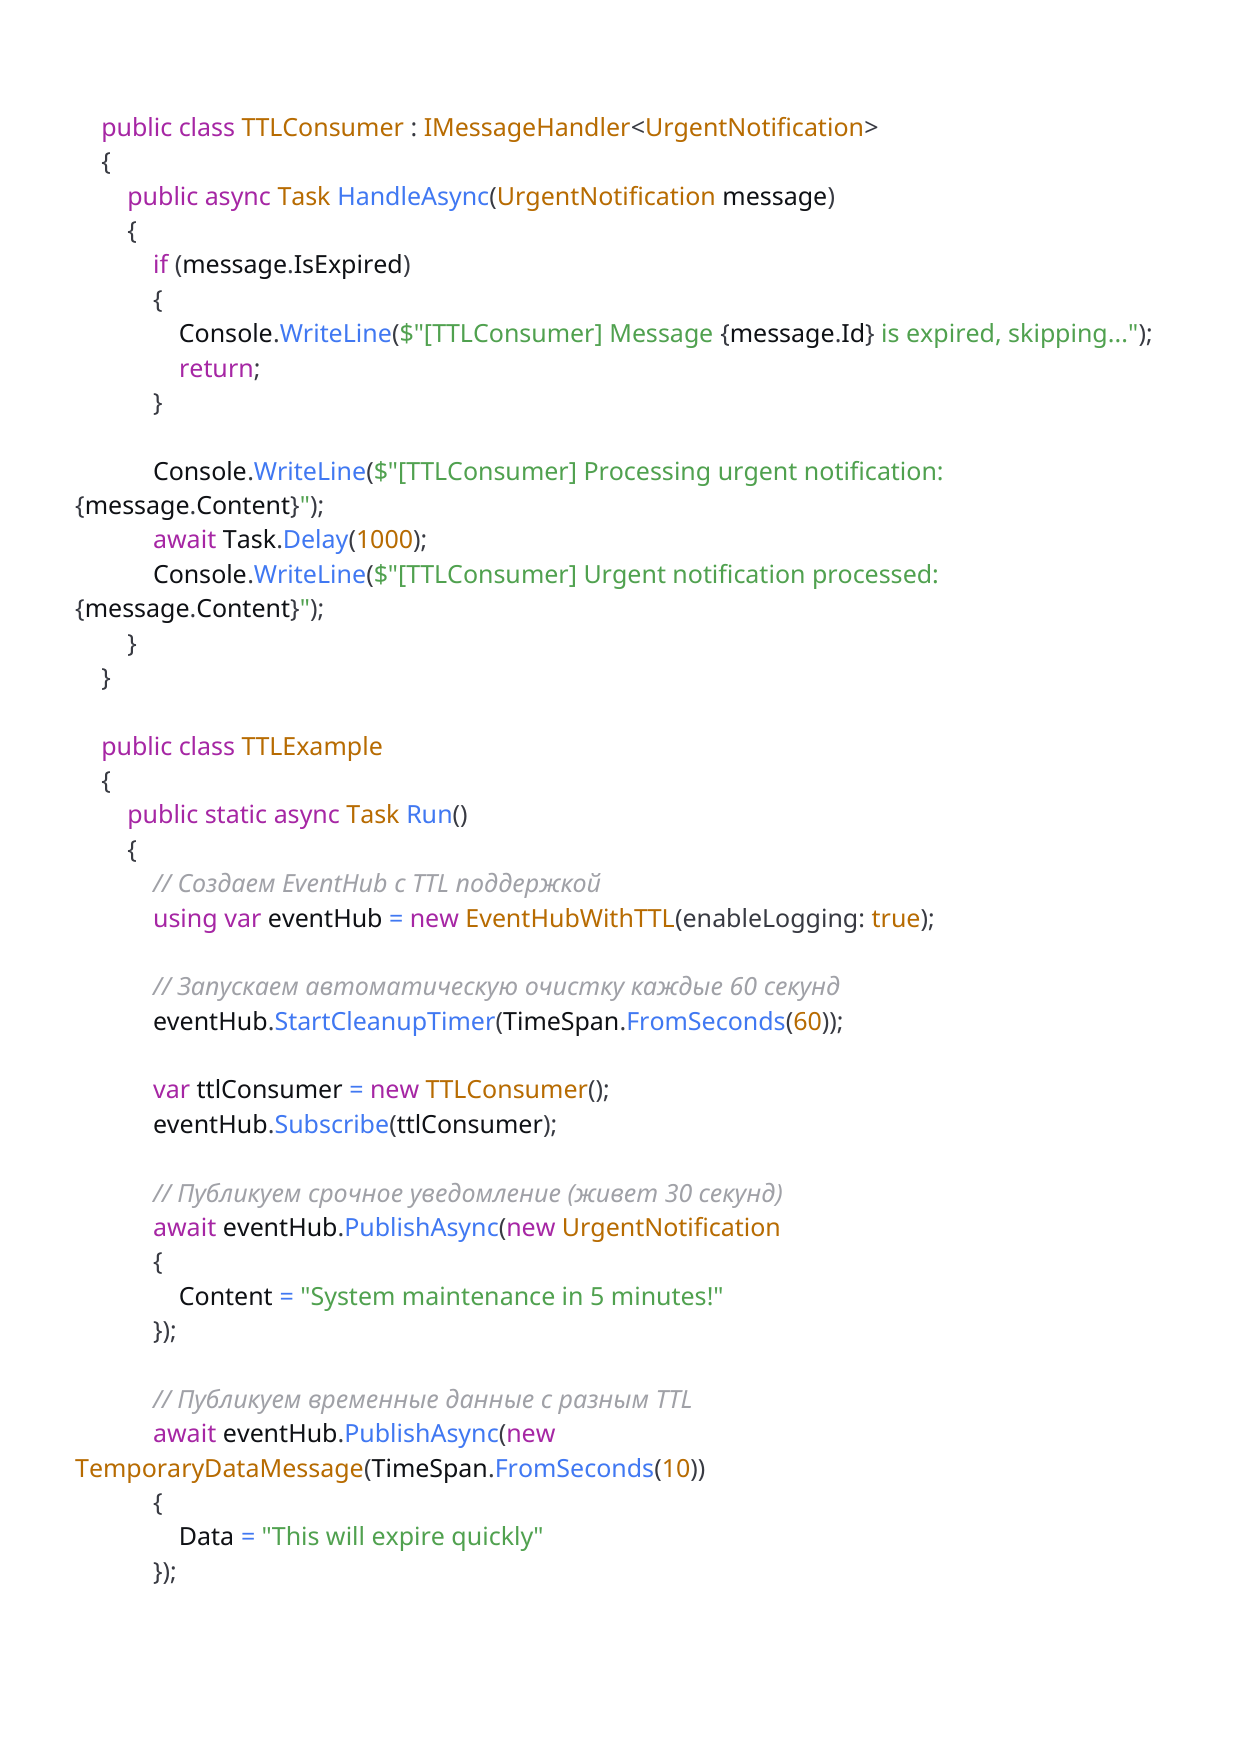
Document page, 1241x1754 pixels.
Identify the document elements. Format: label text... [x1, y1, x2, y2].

text { [75, 281, 1165, 316]
text return; [75, 350, 1165, 384]
text { [75, 1484, 1165, 1519]
text Console.WriteLine($"[TTLConsumer] Urgent notification processed: {message.Content}"); [75, 556, 1165, 625]
text public class TTLExample [75, 728, 1165, 762]
text eventHub.Subscribe(ttlConsumer); [75, 1106, 1165, 1141]
text await Task.Delay(1000); [75, 522, 1165, 556]
text await eventHub.PublishAsync(new TemporaryDataMessage(TimeSpan.FromSeconds(10)) [75, 1416, 1165, 1484]
text { [75, 212, 1165, 247]
text Console.WriteLine($"[TTLConsumer] Processing urgent notification: {message.Content}"); [75, 453, 1165, 522]
text var ttlConsumer = new TTLConsumer(); [75, 1072, 1165, 1106]
text { [75, 831, 1165, 866]
text using var eventHub = new EventHubWithTTL(enableLogging: true); [75, 900, 1165, 934]
text // Публикуем срочное уведомление (живет 30 секунд) [75, 1175, 1165, 1209]
text eventHub.StartCleanupTimer(TimeSpan.FromSeconds(60)); [75, 1003, 1165, 1037]
text { [75, 762, 1165, 797]
text }); [75, 1312, 1165, 1347]
text // Запускаем автоматическую очистку каждые 60 секунд [75, 969, 1165, 1003]
text }); [75, 1553, 1165, 1587]
text await eventHub.PublishAsync(new UrgentNotification [75, 1209, 1165, 1244]
text } [75, 384, 1165, 419]
text } [75, 625, 1165, 659]
text public async Task HandleAsync(UrgentNotification message) [75, 178, 1165, 212]
text { [75, 1244, 1165, 1278]
text Data = "This will expire quickly" [75, 1519, 1165, 1553]
text Console.WriteLine($"[TTLConsumer] Message {message.Id} is expired, skipping..."); [75, 316, 1165, 350]
text public static async Task Run() [75, 797, 1165, 831]
text } [75, 659, 1165, 694]
text // Публикуем временные данные с разным TTL [75, 1381, 1165, 1416]
text public class TTLConsumer : IMessageHandler<UrgentNotification> [75, 109, 1165, 144]
text { [75, 144, 1165, 178]
text // Создаем EventHub с TTL поддержкой [75, 866, 1165, 900]
text if (message.IsExpired) [75, 247, 1165, 281]
text Content = "System maintenance in 5 minutes!" [75, 1278, 1165, 1312]
